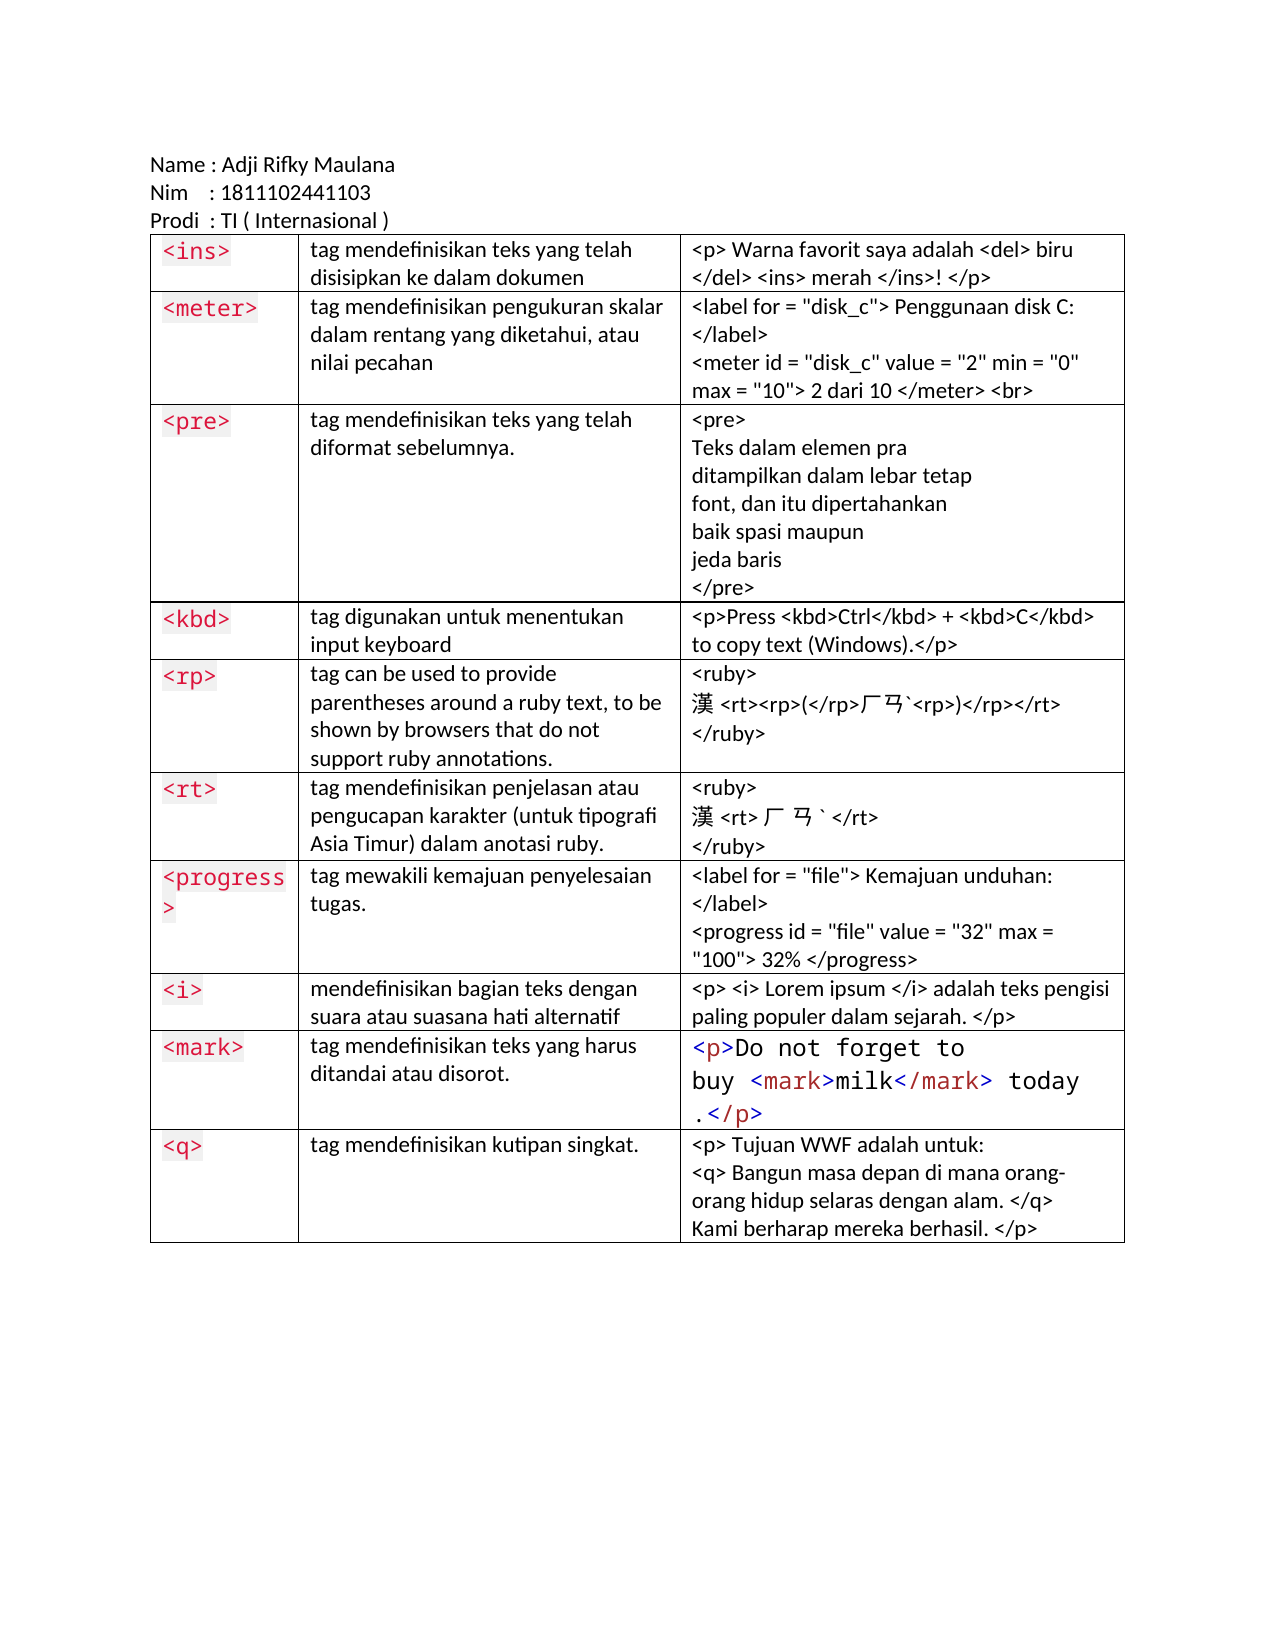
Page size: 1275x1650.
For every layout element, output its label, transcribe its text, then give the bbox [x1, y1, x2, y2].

table_cell Nim : 1811102441103 [139, 178, 1136, 206]
table_cell [139, 234, 1136, 1271]
table_header Name : Adji Rifky Maulana [139, 150, 1136, 178]
table_cell Prodi : TI ( Internasional ) [139, 206, 1136, 234]
